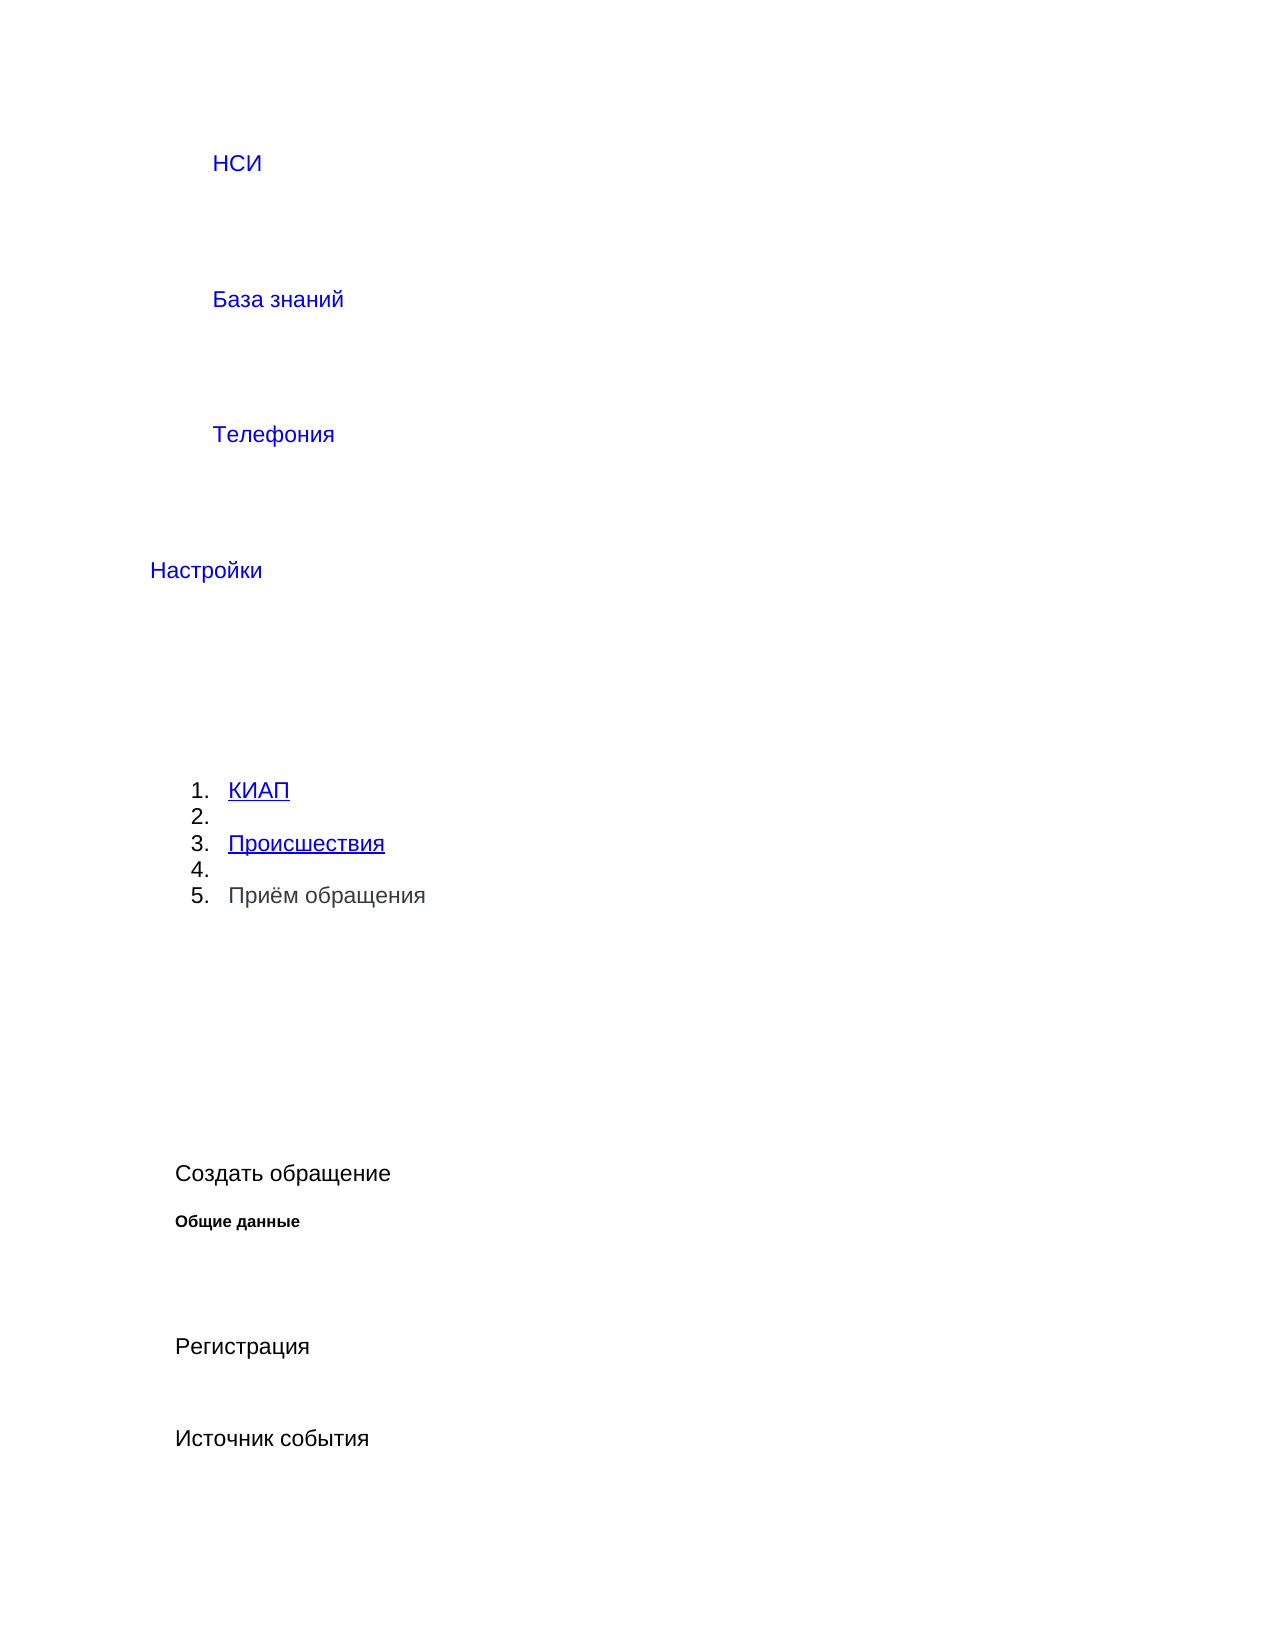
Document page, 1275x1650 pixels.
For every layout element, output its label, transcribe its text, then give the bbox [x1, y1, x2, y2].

list Приём обращения [191, 882, 1109, 909]
text НСИ [212, 150, 1125, 176]
list КИАП [191, 777, 1109, 803]
text Источник события [175, 1425, 1100, 1451]
text Регистрация [175, 1333, 1100, 1360]
text Настройки [150, 557, 1125, 583]
text База знаний [212, 286, 1125, 312]
text Создать обращение [175, 1160, 1100, 1186]
subtitle Общие данные [175, 1211, 1100, 1231]
list Происшествия [191, 829, 1109, 856]
text Телефония [212, 421, 1125, 448]
